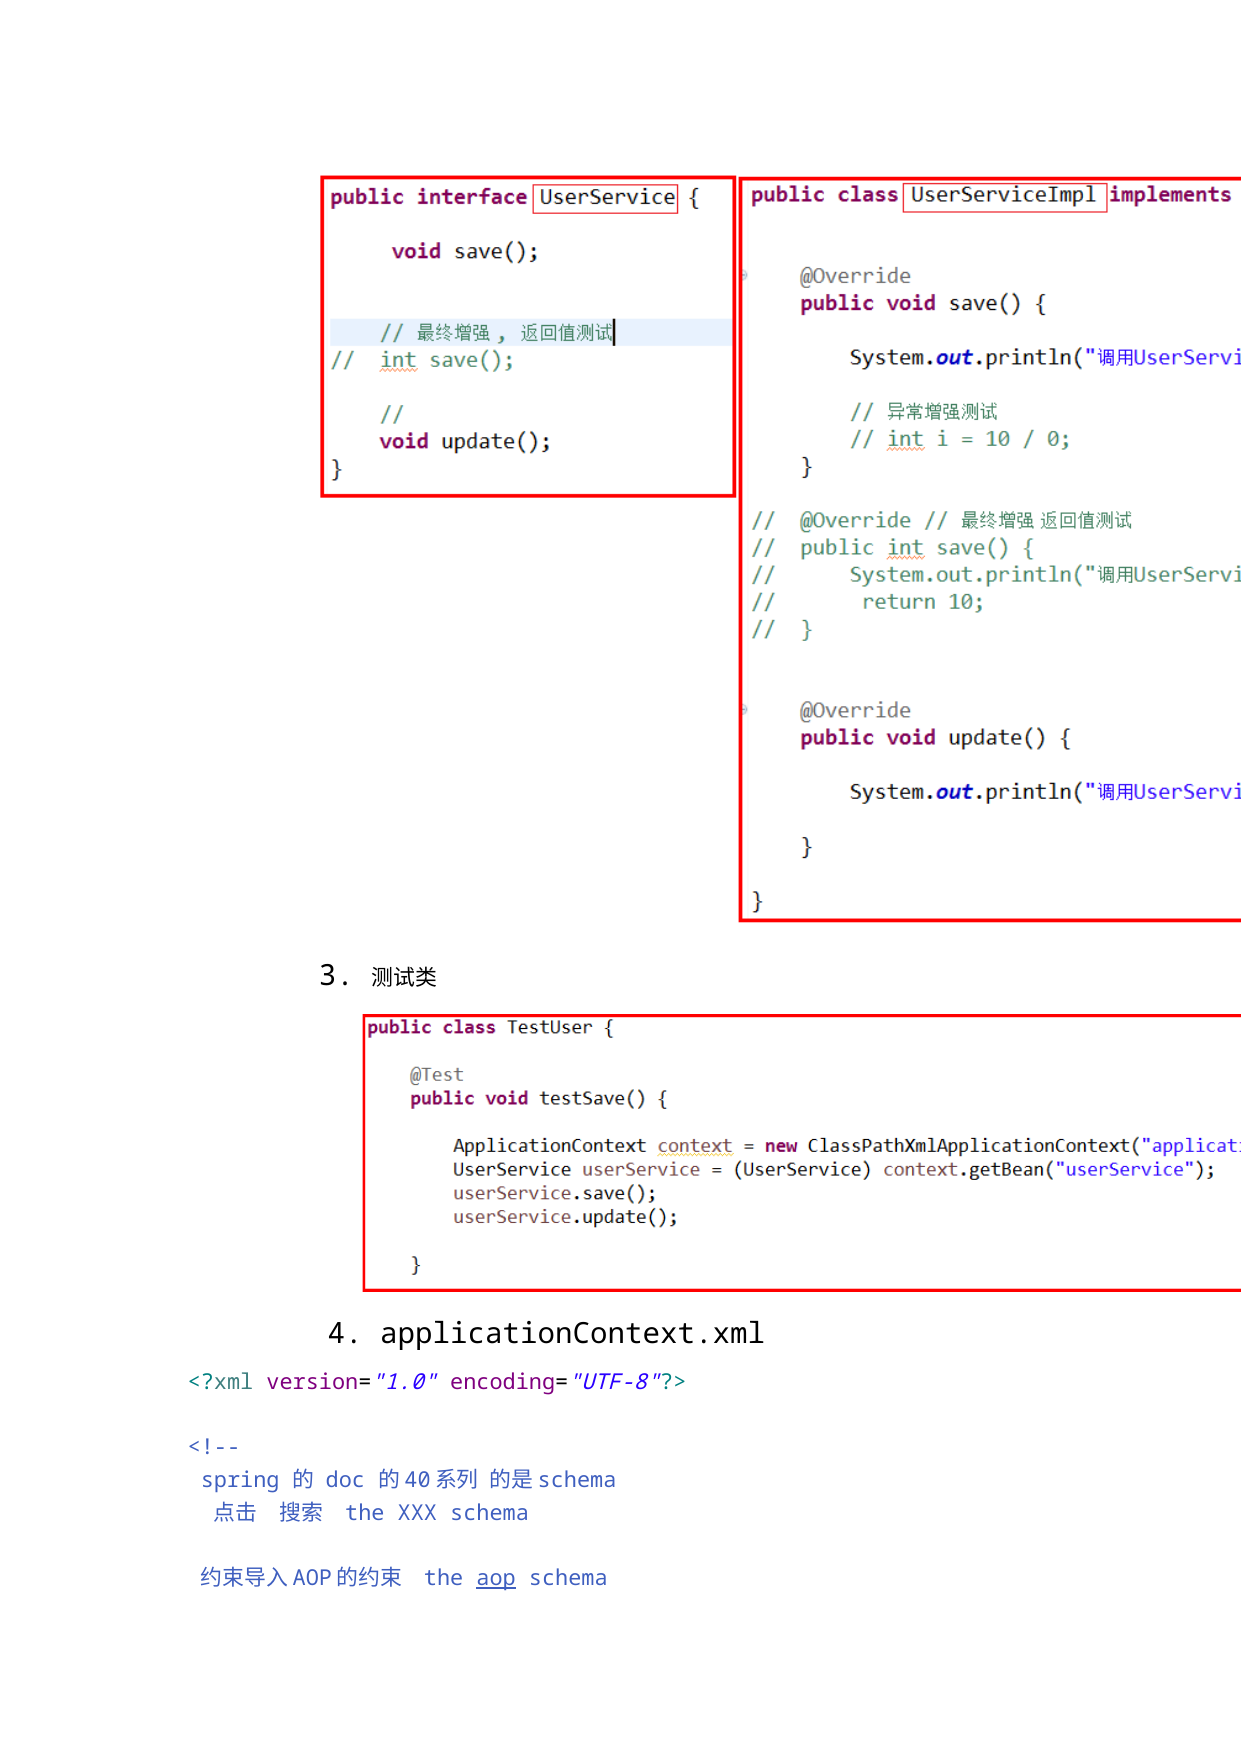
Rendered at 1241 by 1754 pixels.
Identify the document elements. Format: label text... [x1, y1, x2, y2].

text <?xml version="1.0" encoding="UTF-8"?> [187, 1364, 1053, 1397]
text 4. applicationContext.xml [187, 1299, 1053, 1364]
text spring 的 doc 的40系列 的是schema [187, 1462, 1053, 1494]
text <!-- [187, 1429, 1053, 1462]
picture [318, 173, 1241, 931]
picture [362, 1014, 1241, 1292]
list 测试类 [275, 942, 1053, 1007]
text 点击 搜索 the XXX schema [187, 1494, 1053, 1527]
text 约束导入AOP的约束 the aop schema [187, 1559, 1053, 1592]
